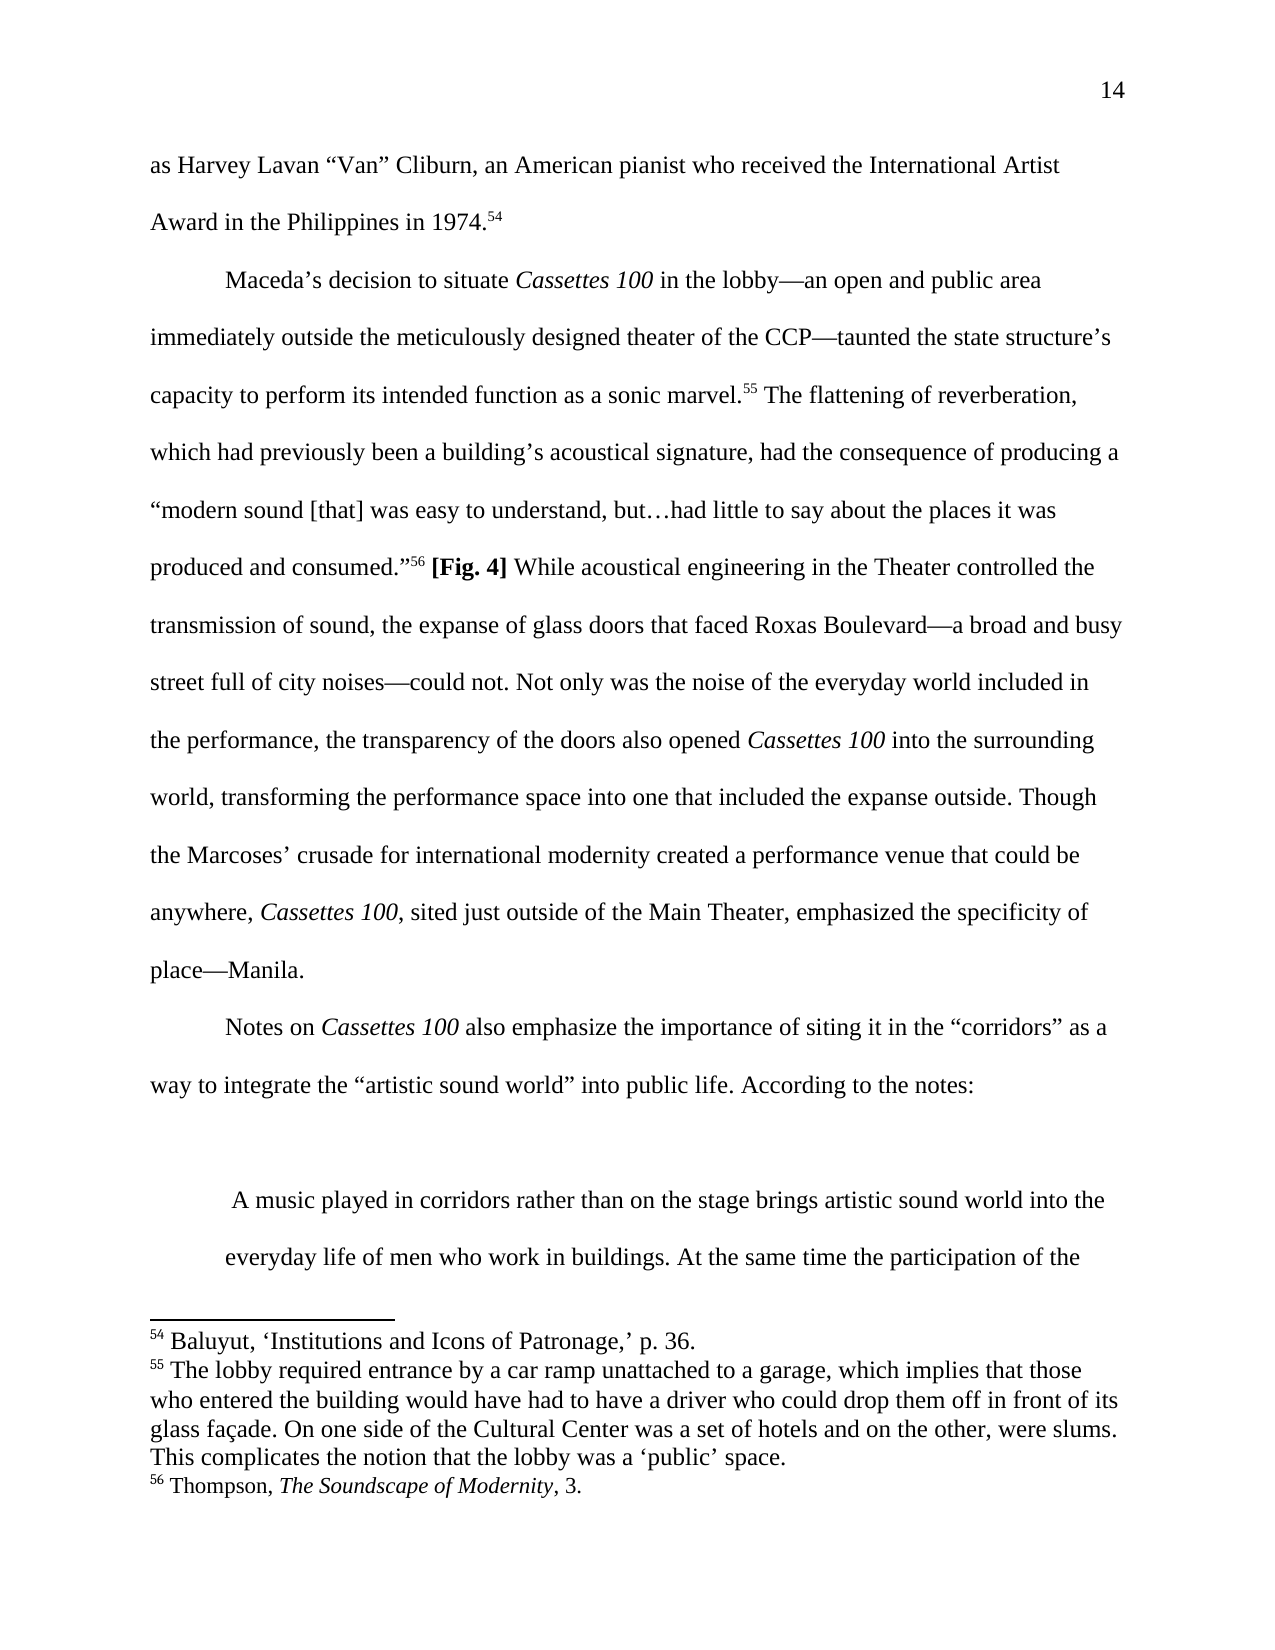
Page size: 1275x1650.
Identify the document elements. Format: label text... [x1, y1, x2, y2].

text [225, 1185, 1125, 1271]
text Notes on Cassettes 100 also emphasize the importance of siting it in the “corridors” as a way to integrate the “artistic sound world” into public life. According to the notes: [150, 1012, 1125, 1099]
text Maceda’s decision to situate Cassettes 100 in the lobby—an open and public area immediately outside the meticulously designed theater of the CCP—taunted the state structure’s capacity to perform its intended function as a sonic marvel. The flattening of reverberation, which had previously been a building’s acoustical signature, had the consequence of producing a “modern sound [that] was easy to understand, but…had little to say about the places it was produced and consumed.” [Fig. 4] While acoustical engineering in the Theater controlled the transmission of sound, the expanse of glass doors that faced Roxas Boulevard—a broad and busy street full of city noises—could not. Not only was the noise of the everyday world included in the performance, the transparency of the doors also opened Cassettes 100 into the surrounding world, transforming the performance space into one that included the expanse outside. Though the Marcoses’ crusade for international modernity created a performance venue that could be anywhere, Cassettes 100, sited just outside of the Main Theater, emphasized the specificity of place—Manila. [150, 265, 1125, 984]
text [150, 150, 1125, 236]
